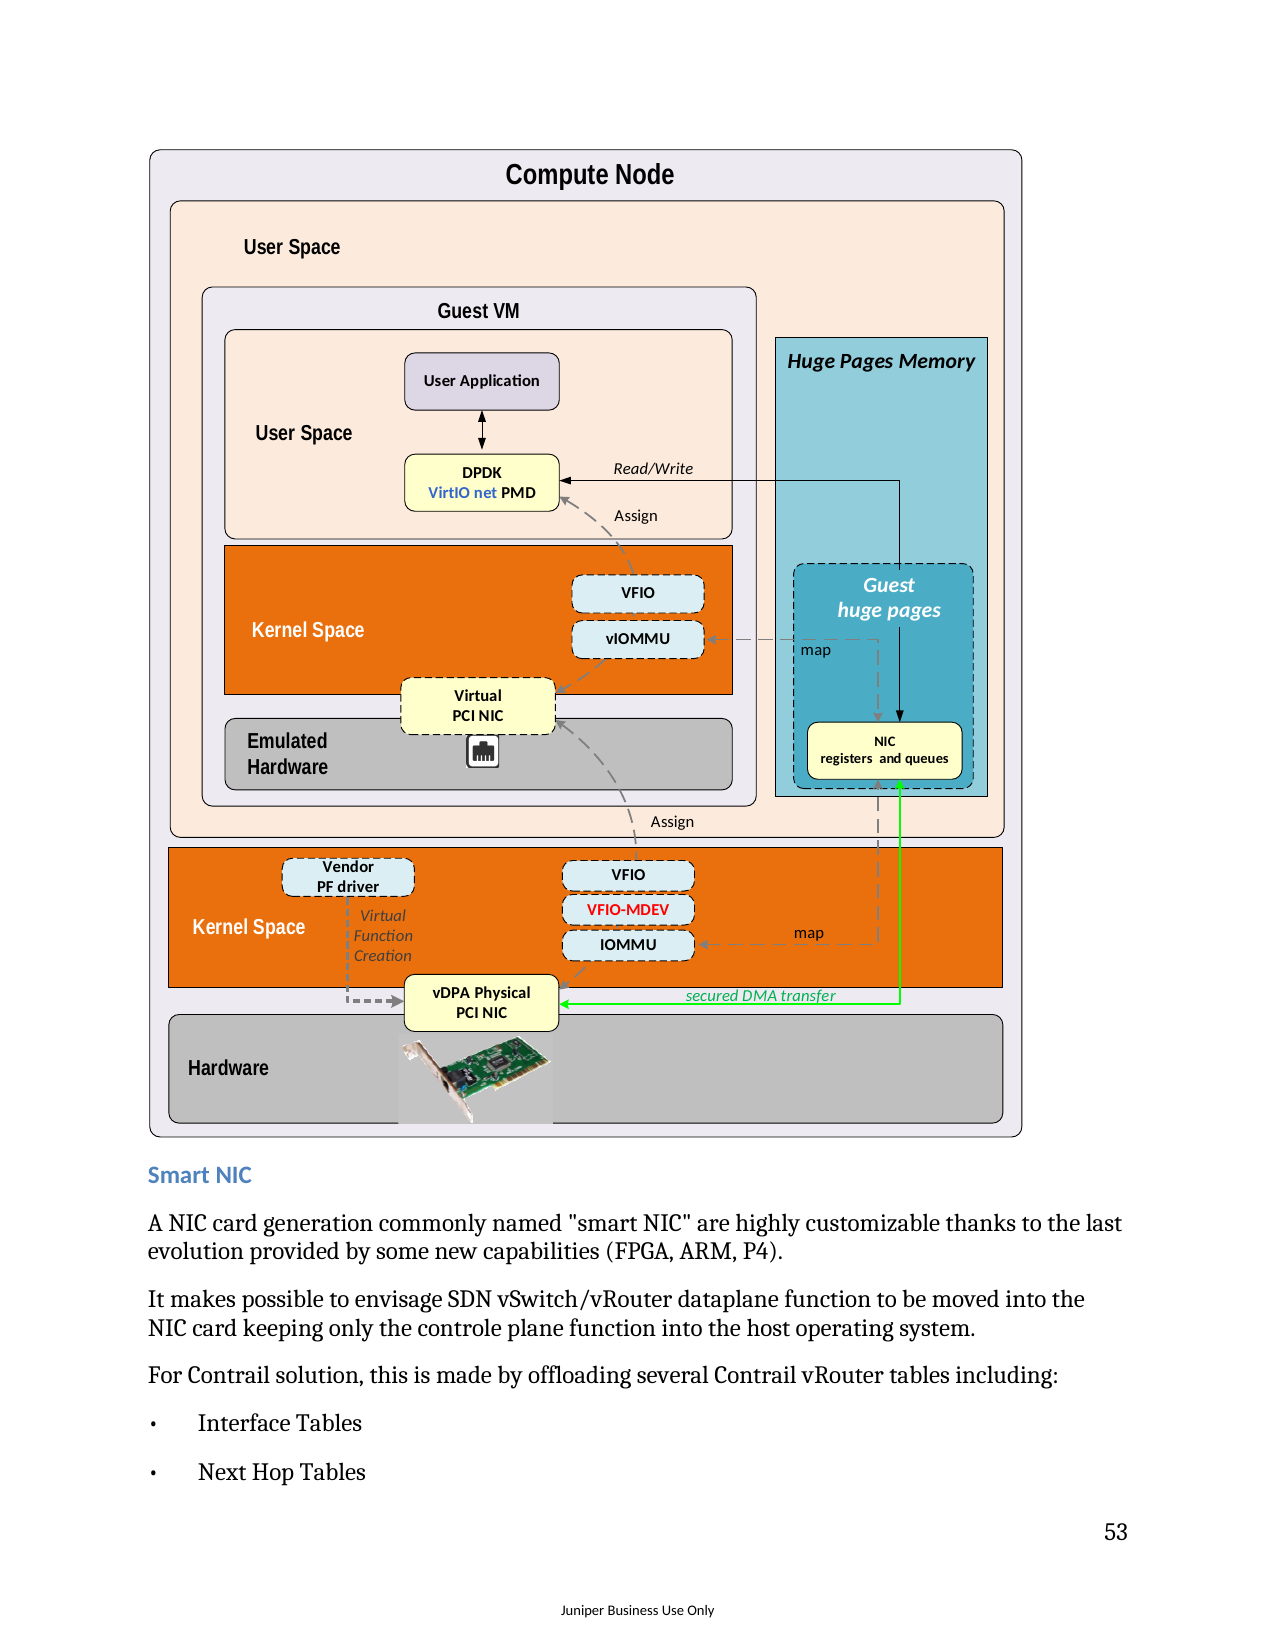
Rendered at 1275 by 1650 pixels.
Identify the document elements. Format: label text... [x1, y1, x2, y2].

text It makes possible to envisage SDN vSwitch/vRouter dataplane function to be moved into the NIC card keeping only the controle plane function into the host operating system. [148, 1285, 1127, 1342]
list Interface Tables [148, 1408, 1127, 1437]
list Next Hop Tables [148, 1458, 1127, 1487]
text For Contrail solution, this is made by offloading several Contrail vRouter tables including: [148, 1361, 1127, 1390]
subtitle Smart NIC [148, 1159, 1127, 1190]
text A NIC card generation commonly named "smart NIC" are highly customizable thanks to the last evolution provided by some new capabilities (FPGA, ARM, P4). [148, 1208, 1127, 1266]
